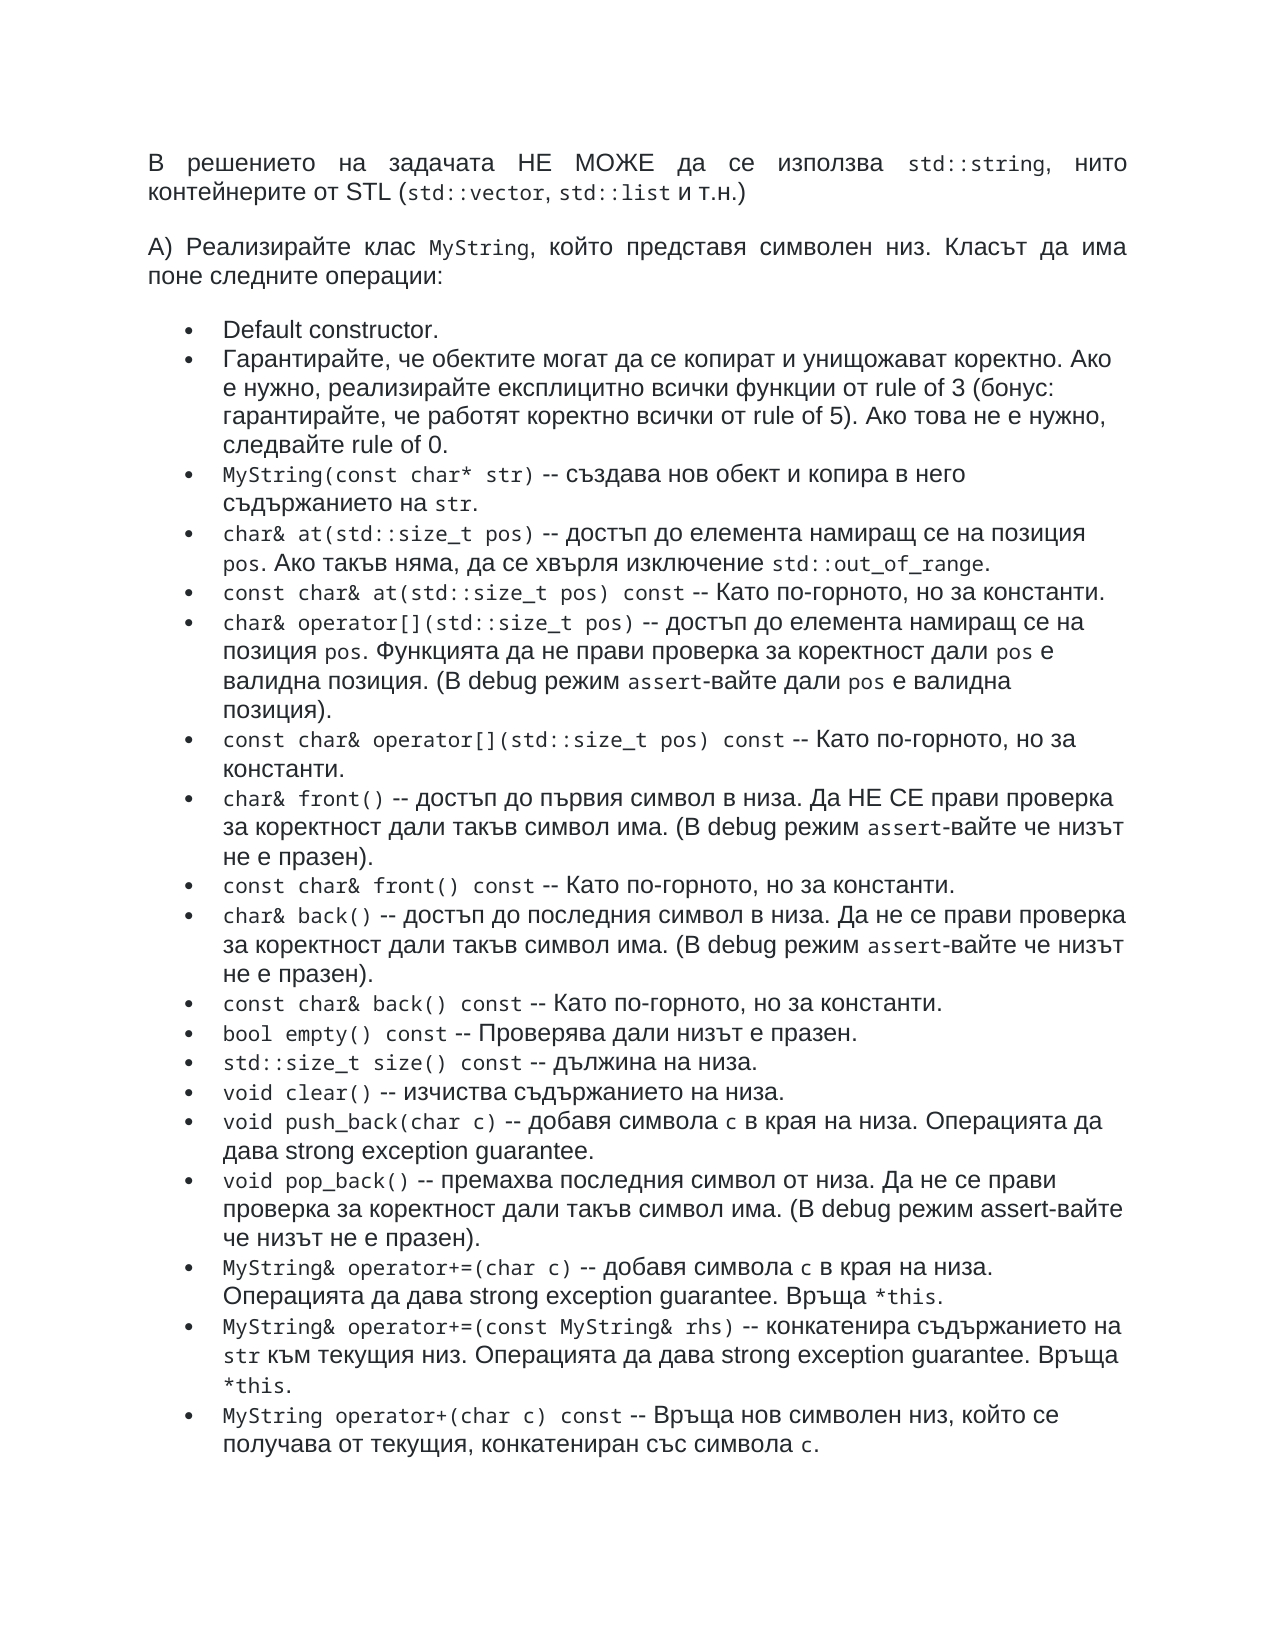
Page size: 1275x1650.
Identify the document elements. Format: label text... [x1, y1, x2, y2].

list char& at(std::size_t pos) -- достъп до елемента намиращ се на позиция pos. Ако такъв няма, да се хвърля изключение std::out_of_range. [185, 518, 1127, 577]
list const char& operator[](std::size_t pos) const -- Като по-горното, но за константи. [185, 724, 1127, 783]
list char& back() -- достъп до последния символ в низа. Да не се прави проверка за коректност дали такъв символ има. (В debug режим assert-вайте че низът не е празен). [185, 900, 1127, 988]
list MyString operator+(char c) const -- Връща нов символен низ, който се получава от текущия, конкатениран със символа c. [185, 1400, 1127, 1459]
list const char& back() const -- Като по-горното, но за константи. [185, 988, 1127, 1018]
list char& front() -- достъп до първия символ в низа. Да НЕ СЕ прави проверка за коректност дали такъв символ има. (В debug режим assert-вайте че низът не е празен). [185, 783, 1127, 871]
list Default constructor. [185, 315, 1127, 344]
list std::size_t size() const -- дължина на низа. [185, 1047, 1127, 1077]
list void push_back(char c) -- добавя символа c в края на низа. Операцията да дава strong exception guarantee. [185, 1106, 1127, 1165]
list MyString& operator+=(char c) -- добавя символа c в края на низа. Операцията да дава strong exception guarantee. Връща *this. [185, 1252, 1127, 1311]
list MyString& operator+=(const MyString& rhs) -- конкатенира съдържанието на str към текущия низ. Операцията да дава strong exception guarantee. Връща *this. [185, 1311, 1127, 1400]
list MyString(const char* str) -- създава нов обект и копира в него съдържанието на str. [185, 459, 1127, 518]
list void clear() -- изчиства съдържанието на низа. [185, 1077, 1127, 1106]
list Гарантирайте, че обектите могат да се копират и унищожават коректно. Ако е нужно, реализирайте експлицитно всички функции от rule of 3 (бонус: гарантирайте, че работят коректно всички от rule of 5). Ако това не е нужно, следвайте rule of 0. [185, 344, 1127, 459]
list bool empty() const -- Проверява дали низът е празен. [185, 1018, 1127, 1047]
list const char& at(std::size_t pos) const -- Като по-горното, но за константи. [185, 577, 1127, 607]
list char& operator[](std::size_t pos) -- достъп до елемента намиращ се на позиция pos. Функцията да не прави проверка за коректност дали pos е валидна позиция. (В debug режим assert-вайте дали pos е валидна позиция). [185, 607, 1127, 724]
text А) Реализирайте клас MyString, който представя символен низ. Класът да има поне следните операции: [148, 232, 1127, 290]
list const char& front() const -- Като по-горното, но за константи. [185, 871, 1127, 900]
list void pop_back() -- премахва последния символ от низа. Да не се прави проверка за коректност дали такъв символ има. (В debug режим assert-вайте че низът не е празен). [185, 1165, 1127, 1252]
text В решението на задачата НЕ МОЖЕ да се използва std::string, нито контейнерите от STL (std::vector, std::list и т.н.) [148, 148, 1127, 207]
